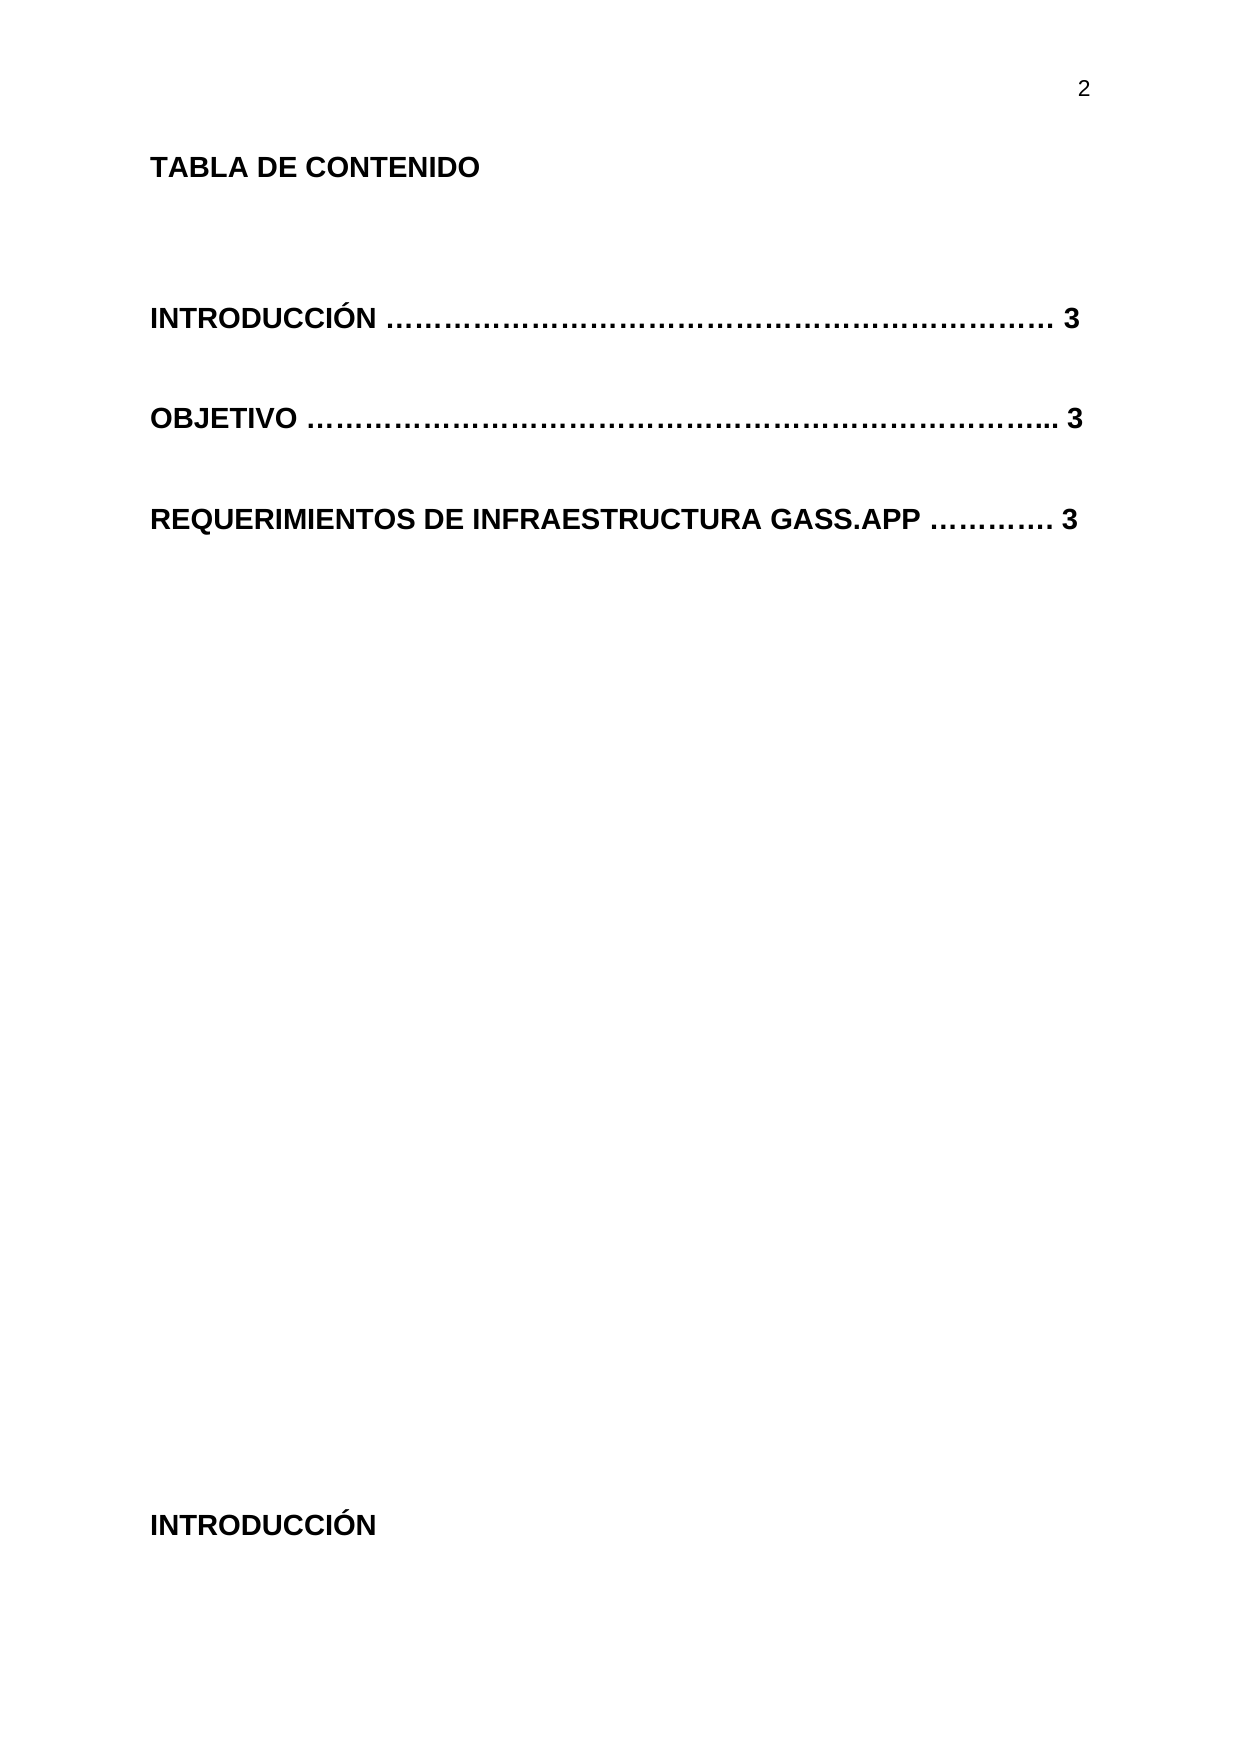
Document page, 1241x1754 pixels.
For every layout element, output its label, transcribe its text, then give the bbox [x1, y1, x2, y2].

text OBJETIVO …………………………………………………………………... 3 [150, 402, 1090, 435]
text TABLA DE CONTENIDO [150, 150, 1090, 183]
text INTRODUCCIÓN …………………………………………………………… 3 [150, 301, 1090, 334]
text INTRODUCCIÓN [150, 1508, 1090, 1542]
text REQUERIMIENTOS DE INFRAESTRUCTURA GASS.APP …………. 3 [150, 502, 1090, 536]
